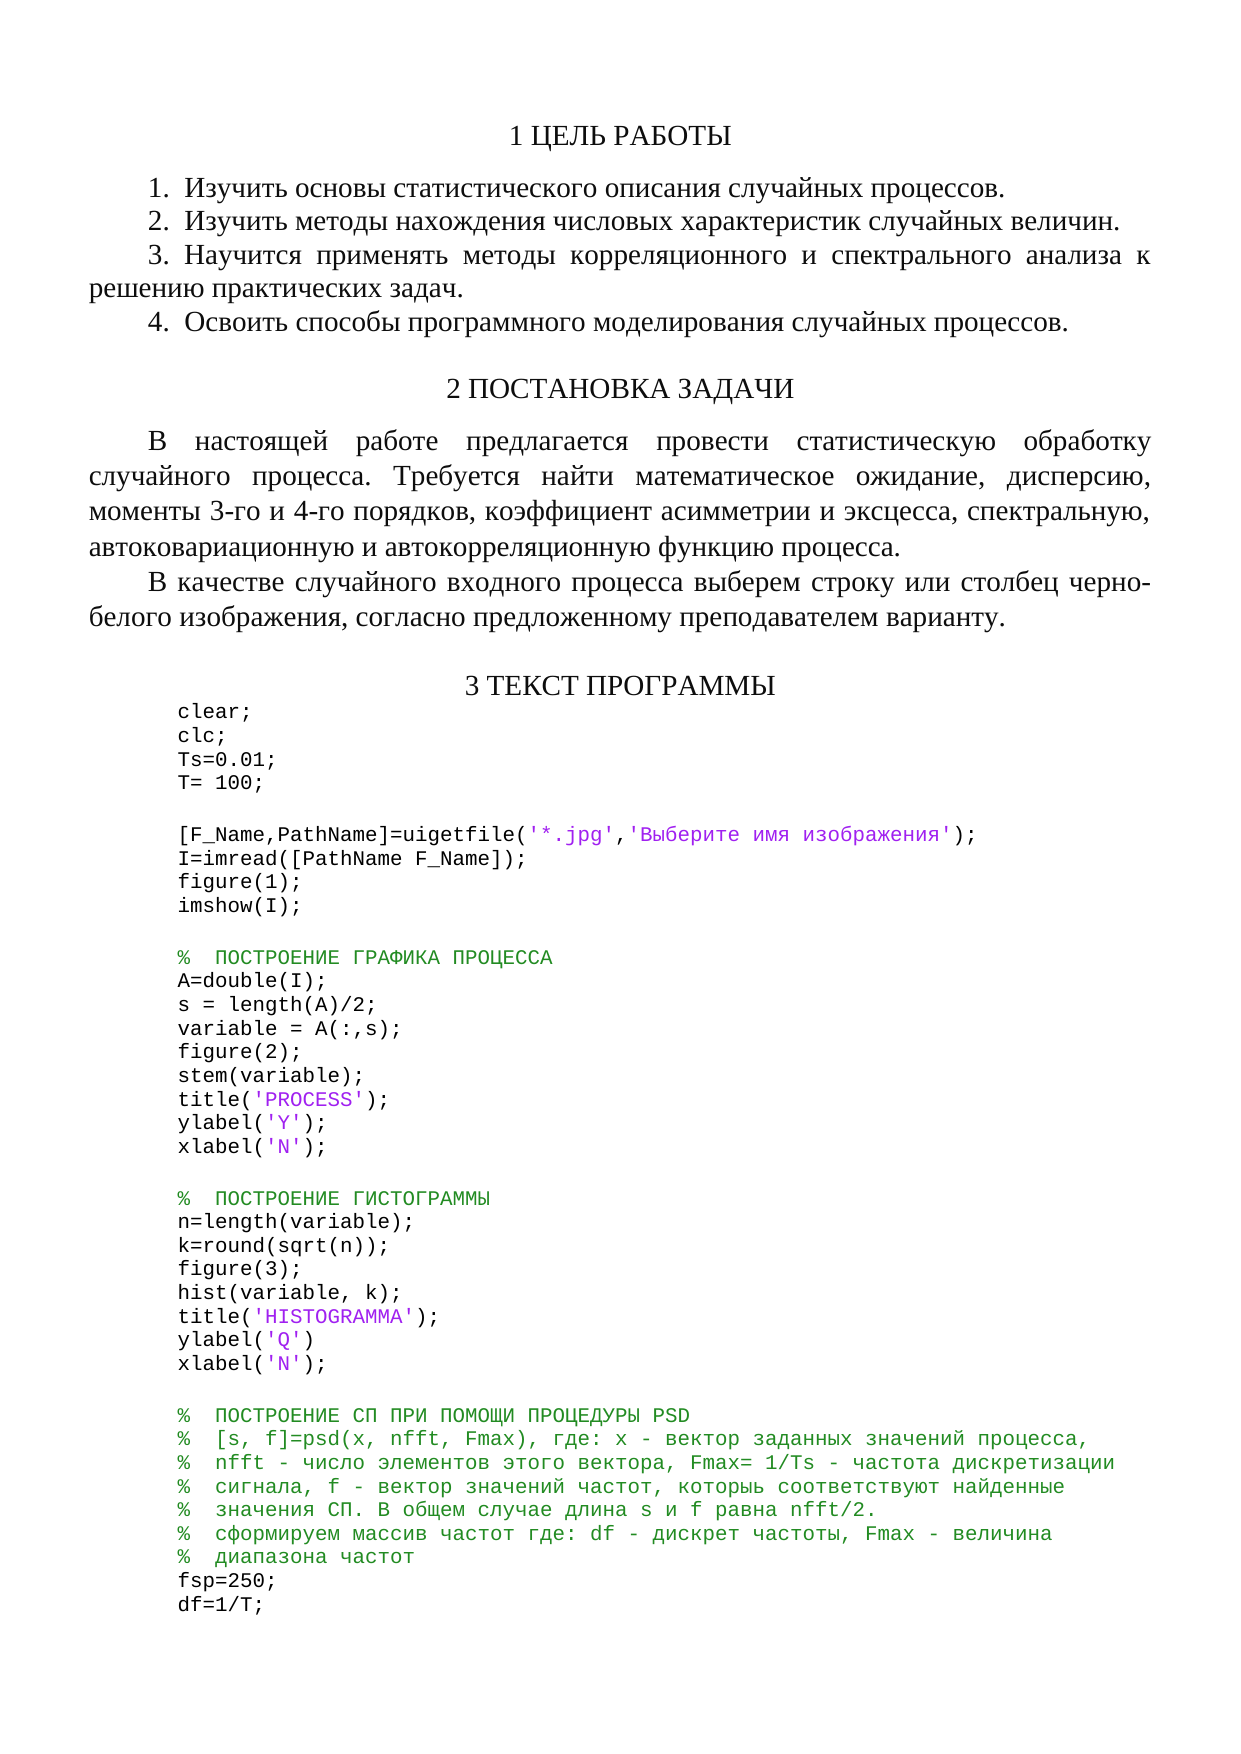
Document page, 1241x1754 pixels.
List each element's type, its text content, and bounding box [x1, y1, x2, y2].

text % значения СП. В общем случае длина s и f равна nfft/2. [177, 1499, 1152, 1523]
text variable = A(:,s); [177, 1018, 1152, 1041]
text % nfft - число элементов этого вектора, Fmax= 1/Ts - частота дискретизации [177, 1452, 1152, 1476]
text fsp=250; [177, 1570, 1152, 1594]
text clear; [177, 701, 1152, 725]
text imshow(I); [177, 895, 1152, 919]
text % [s, f]=psd(x, nfft, Fmax), где: x - вектор заданных значений процесса, [177, 1428, 1152, 1452]
text ylabel('Q') [177, 1329, 1152, 1353]
text n=length(variable); [177, 1211, 1152, 1235]
text В качестве случайного входного процесса выберем строку или столбец черно-белого изображения, согласно предложенному преподавателем варианту. [88, 564, 1152, 633]
text [F_Name,PathName]=uigetfile('*.jpg','Выберите имя изображения'); [177, 824, 1152, 848]
text title('HISTOGRAMMA'); [177, 1306, 1152, 1329]
text 4. Освоить способы программного моделирования случайных процессов. [88, 304, 1152, 338]
text 2 ПОСТАНОВКА ЗАДАЧИ [88, 371, 1152, 405]
text xlabel('N'); [177, 1353, 1152, 1377]
text % диапазона частот [177, 1547, 1152, 1570]
text % ПОСТРОЕНИЕ ГРАФИКА ПРОЦЕССА [177, 947, 1152, 970]
text 3 ТЕКСТ ПРОГРАММЫ [88, 668, 1152, 701]
text k=round(sqrt(n)); [177, 1235, 1152, 1258]
text figure(1); [177, 871, 1152, 895]
text В настоящей работе предлагается провести статистическую обработку случайного процесса. Требуется найти математическое ожидание, дисперсию, моменты 3-го и 4-го порядков, коэффициент асимметрии и эксцесса, спектральную, автоковариационную и автокорреляционную функцию процесса. [88, 423, 1152, 562]
text figure(3); [177, 1258, 1152, 1282]
text T= 100; [177, 772, 1152, 796]
text 1. Изучить основы статистического описания случайных процессов. [88, 170, 1152, 203]
text 2. Изучить методы нахождения числовых характеристик случайных величин. [88, 203, 1152, 237]
text 1 ЦЕЛЬ РАБОТЫ [88, 118, 1152, 152]
text hist(variable, k); [177, 1282, 1152, 1306]
text ylabel('Y'); [177, 1112, 1152, 1136]
text xlabel('N'); [177, 1136, 1152, 1159]
text df=1/T; [177, 1594, 1152, 1617]
text A=double(I); [177, 970, 1152, 994]
text title('PROCESS'); [177, 1088, 1152, 1112]
text % ПОСТРОЕНИЕ ГИСТОГРАММЫ [177, 1187, 1152, 1211]
text I=imread([PathName F_Name]); [177, 848, 1152, 871]
text 3. Научится применять методы корреляционного и спектрального анализа к решению практических задач. [88, 237, 1152, 304]
text % сигнала, f - вектор значений частот, которыь соответствуют найденные [177, 1476, 1152, 1499]
text stem(variable); [177, 1065, 1152, 1088]
text figure(2); [177, 1041, 1152, 1065]
text Ts=0.01; [177, 749, 1152, 772]
text % ПОСТРОЕНИЕ СП ПРИ ПОМОЩИ ПРОЦЕДУРЫ PSD [177, 1405, 1152, 1428]
text % сформируем массив частот где: df - дискрет частоты, Fmax - величина [177, 1523, 1152, 1547]
text s = length(A)/2; [177, 994, 1152, 1018]
text clc; [177, 725, 1152, 749]
